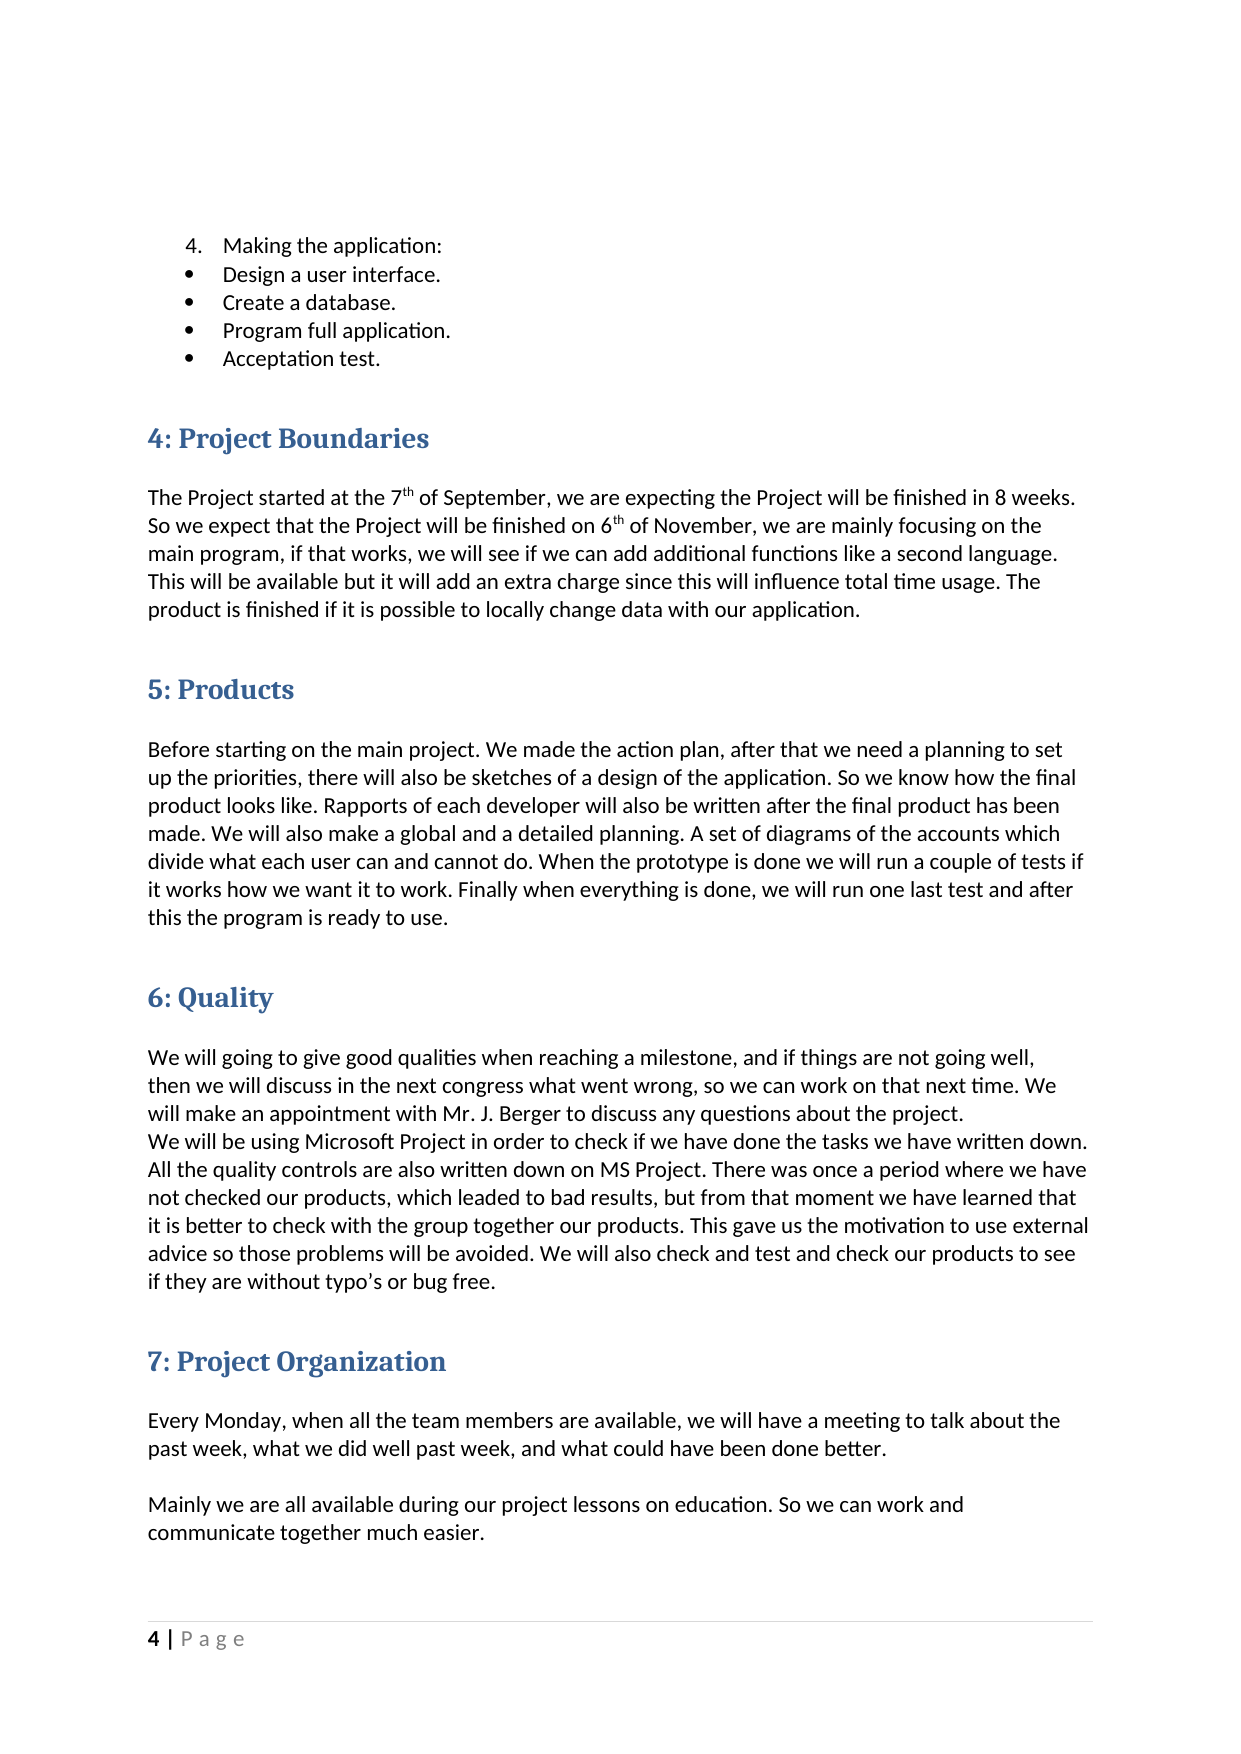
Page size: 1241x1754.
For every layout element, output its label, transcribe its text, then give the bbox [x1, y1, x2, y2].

list Making the application: [185, 232, 1093, 260]
text Before starting on the main project. We made the action plan, after that we need a planning to set up the priorities, there will also be sketches of a design of the application. So we know how the final product looks like. Rapports of each developer will also be written after the final product has been made. We will also make a global and a detailed planning. A set of diagrams of the accounts which divide what each user can and cannot do. When the prototype is done we will run a couple of tests if it works how we want it to work. Finally when everything is done, we will run one last test and after this the program is ready to use. [148, 707, 1093, 931]
subtitle 5: Products [148, 673, 1093, 707]
text The Project started at the 7th of September, we are expecting the Project will be finished in 8 weeks. So we expect that the Project will be finished on 6th of November, we are mainly focusing on the main program, if that works, we will see if we can add additional functions like a second language. This will be available but it will add an extra charge since this will influence total time usage. The product is finished if it is possible to locally change data with our application. [148, 483, 1093, 623]
text We will going to give good qualities when reaching a milestone, and if things are not going well, then we will discuss in the next congress what went wrong, so we can work on that next time. We will make an appointment with Mr. J. Berger to discuss any questions about the project. We will be using Microsoft Project in order to check if we have done the tasks we have written down. All the quality controls are also written down on MS Project. There was once a period where we have not checked our products, which leaded to bad results, but from that moment we have learned that it is better to check with the group together our products. This gave us the motivation to use external advice so those problems will be avoided. We will also check and test and check our products to see if they are without typo’s or bug free. [148, 1015, 1093, 1295]
list Program full application. [185, 316, 1093, 344]
list Acceptation test. [185, 344, 1093, 372]
list Create a database. [185, 288, 1093, 316]
subtitle 7: Project Organization [148, 1345, 1093, 1378]
list Design a user interface. [185, 260, 1093, 288]
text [148, 1406, 1093, 1574]
subtitle 4: Project Boundaries [148, 422, 1093, 455]
subtitle 6: Quality [148, 981, 1093, 1015]
